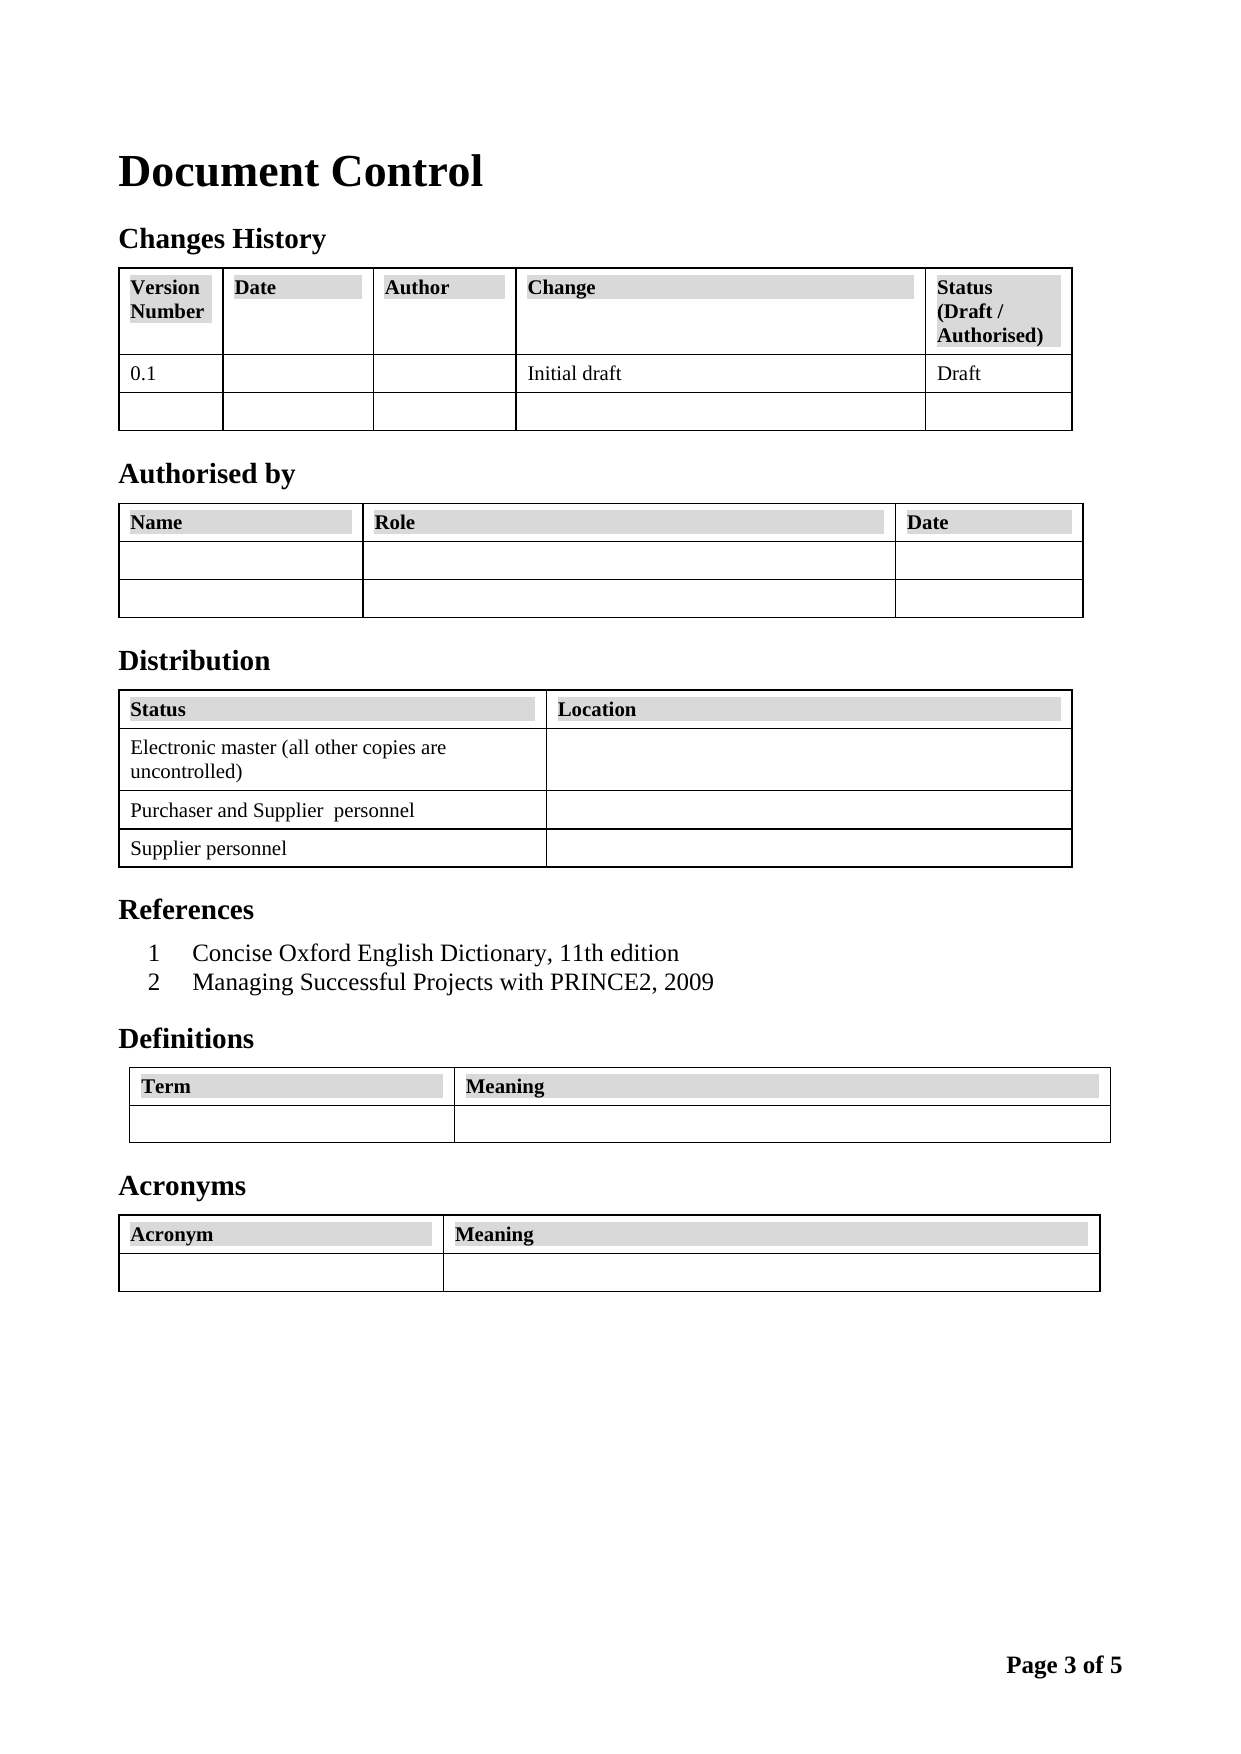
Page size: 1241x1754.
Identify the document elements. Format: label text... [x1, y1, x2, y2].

table_cell Initial draft [517, 355, 925, 392]
table_cell [364, 542, 895, 579]
table_cell [120, 393, 222, 430]
table_cell [547, 830, 1071, 866]
table_cell [130, 1106, 454, 1142]
table_cell [374, 393, 515, 430]
table_header Change [517, 269, 925, 353]
table_header Meaning [444, 1216, 1099, 1252]
table_header Version Number [120, 269, 222, 353]
table_header Author [374, 269, 515, 353]
table_header Date [896, 504, 1082, 541]
table_cell Draft [926, 355, 1071, 392]
subtitle Document Control [118, 143, 1122, 196]
table_header Acronym [120, 1216, 443, 1252]
subtitle Acronyms [118, 1168, 1122, 1202]
table_cell [896, 542, 1082, 579]
table_cell Electronic master (all other copies are uncontrolled) [120, 729, 546, 790]
table_cell [455, 1106, 1110, 1142]
text Concise Oxford English Dictionary, 11th edition [148, 938, 1122, 967]
table_cell [547, 729, 1071, 790]
table_cell [224, 355, 373, 392]
subtitle References [118, 892, 1122, 926]
subtitle Authorised by [118, 456, 1122, 490]
table_header Role [364, 504, 895, 541]
table_cell [926, 393, 1071, 430]
subtitle Changes History [118, 221, 1122, 255]
table_cell [120, 542, 362, 579]
table_header Date [224, 269, 373, 353]
table_cell 0.1 [120, 355, 222, 392]
table_cell [364, 580, 895, 617]
table_header Location [547, 691, 1071, 727]
table_header Term [130, 1068, 454, 1105]
table_cell [896, 580, 1082, 617]
table_header Meaning [455, 1068, 1110, 1105]
table_cell [374, 355, 515, 392]
subtitle Distribution [118, 643, 1122, 677]
table_cell [444, 1254, 1099, 1291]
table_cell [120, 1254, 443, 1291]
table_header Status (Draft / Authorised) [926, 269, 1071, 353]
table_cell [547, 791, 1071, 828]
table_header Status [120, 691, 546, 727]
table_cell [120, 580, 362, 617]
subtitle Definitions [118, 1021, 1122, 1054]
table_header Name [120, 504, 362, 541]
table_cell Purchaser and Supplier personnel [120, 791, 546, 828]
table_cell [224, 393, 373, 430]
table_cell Supplier personnel [120, 830, 546, 866]
table_cell [517, 393, 925, 430]
text Managing Successful Projects with PRINCE2, 2009 [148, 967, 1122, 996]
